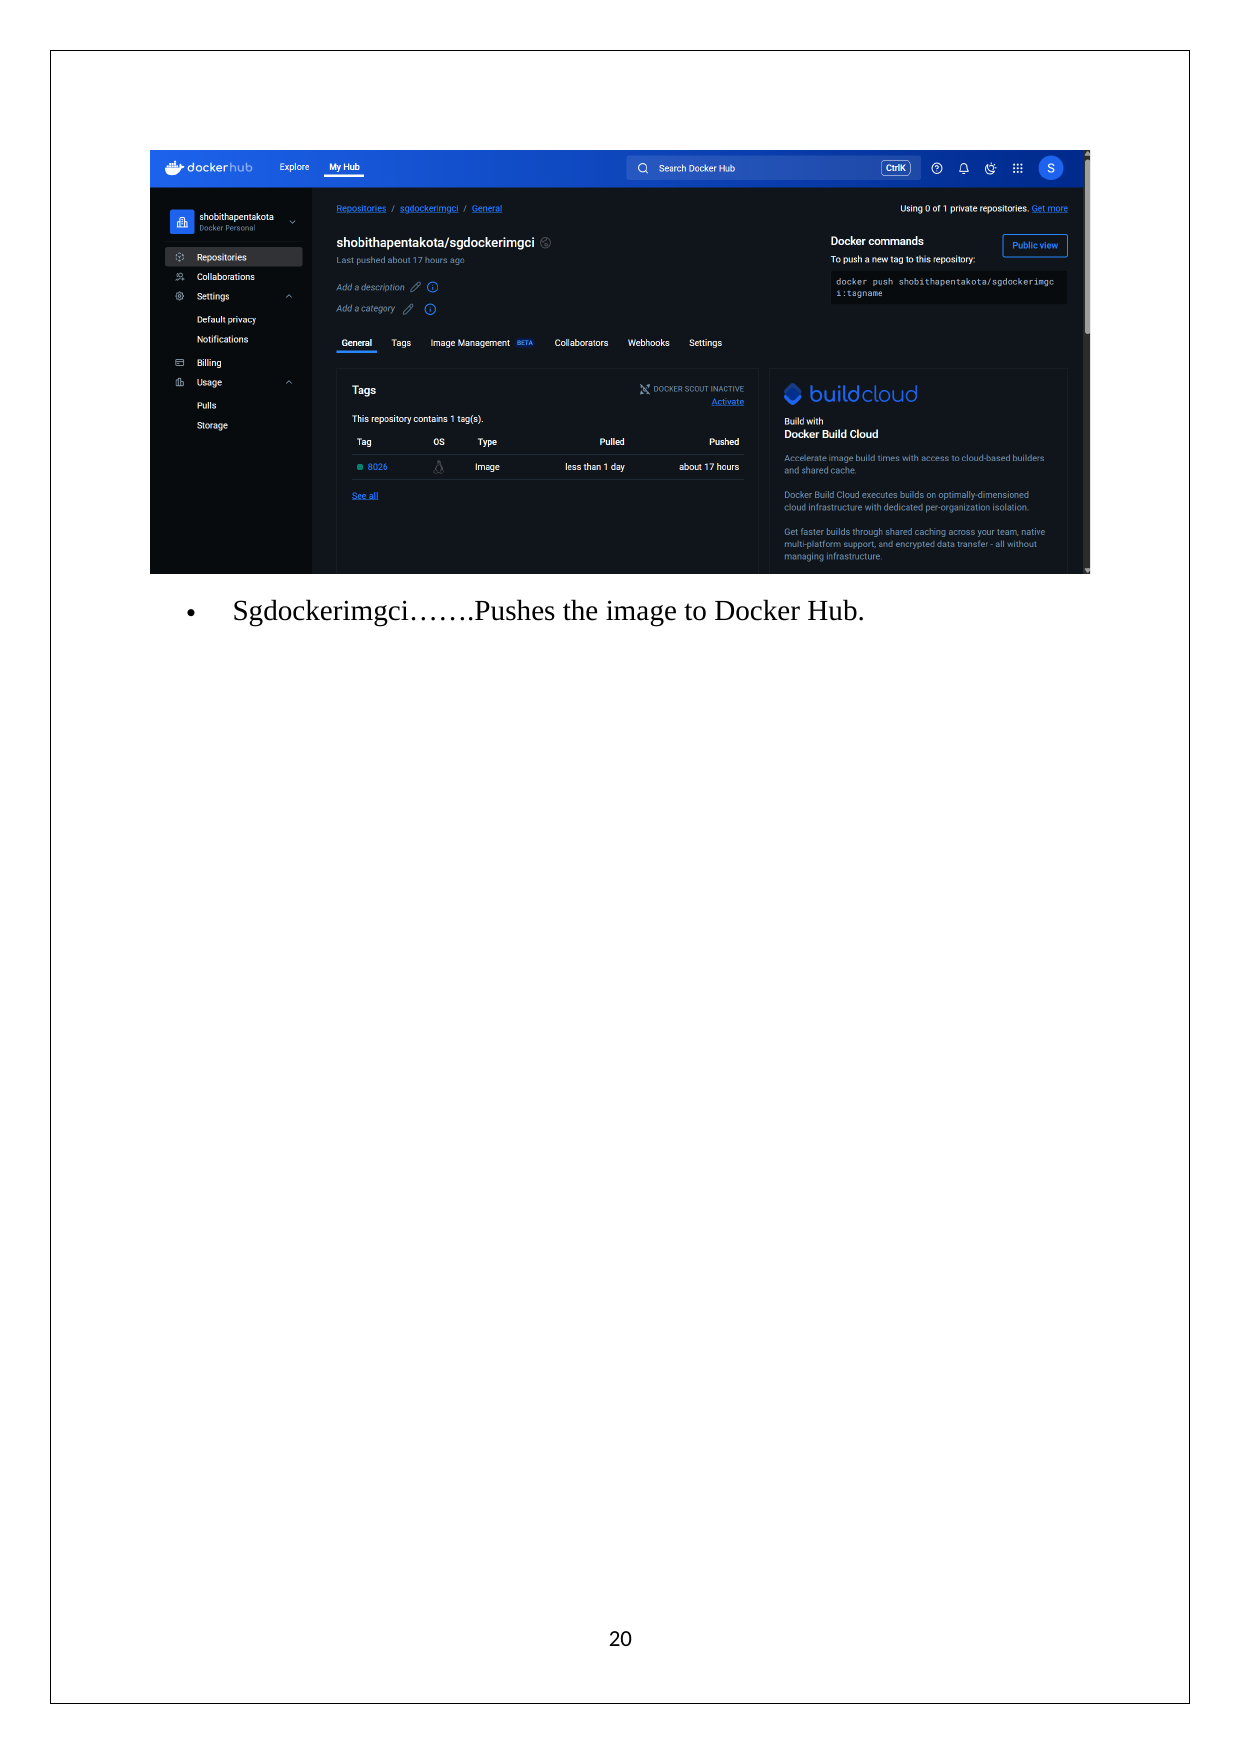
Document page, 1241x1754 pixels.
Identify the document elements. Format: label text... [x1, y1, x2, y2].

list Sgdockerimgci…….Pushes the image to Docker Hub. [187, 593, 1090, 626]
picture [150, 150, 1091, 574]
